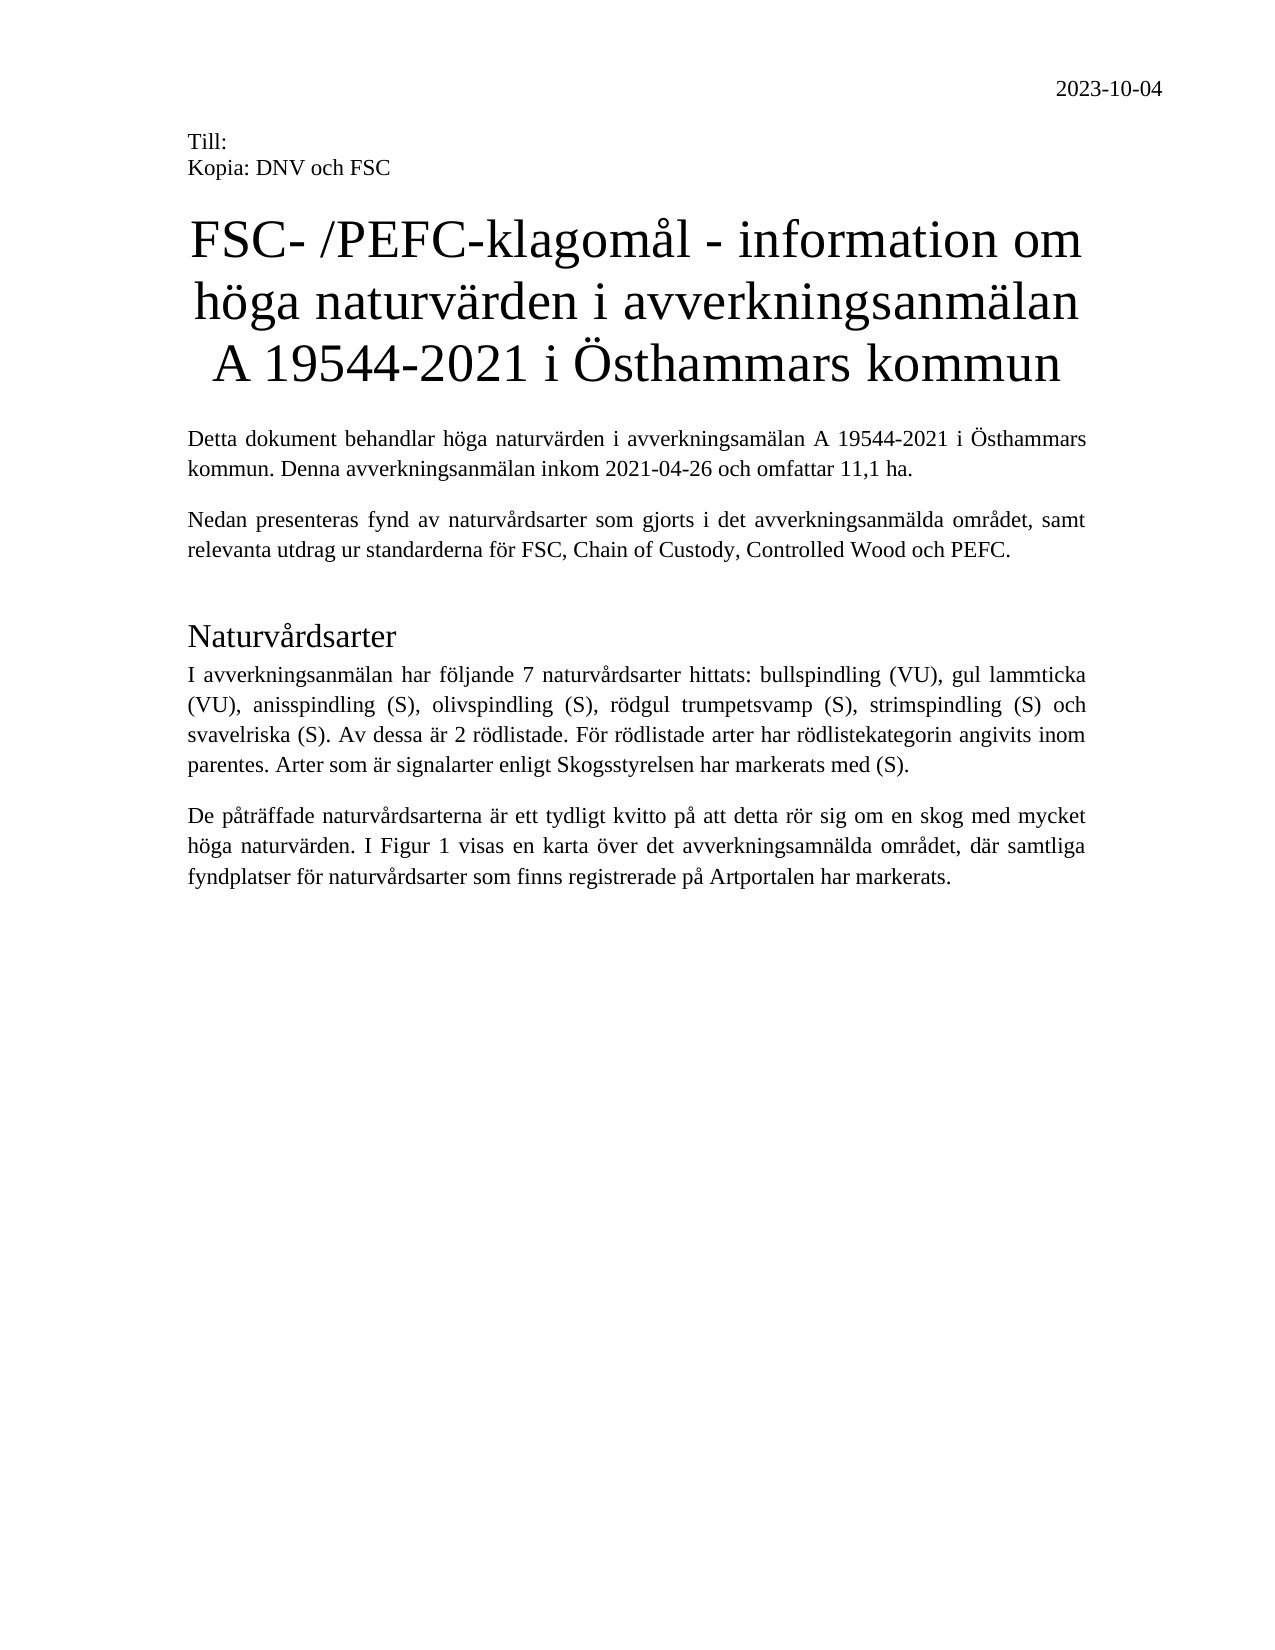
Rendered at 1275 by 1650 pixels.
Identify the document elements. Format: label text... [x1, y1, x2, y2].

title FSC- /PEFC-klagomål - information om höga naturvärden i avverkningsanmälan A 19544-2021 i Östhammars kommun [187, 207, 1087, 394]
subtitle Naturvårdsarter [187, 617, 1087, 655]
text I avverkningsanmälan har följande 7 naturvårdsarter hittats: bullspindling (VU), gul lammticka (VU), anisspindling (S), olivspindling (S), rödgul trumpetsvamp (S), strimspindling (S) och svavelriska (S). Av dessa är 2 rödlistade. För rödlistade arter har rödlistekategorin angivits inom parentes. Arter som är signalarter enligt Skogsstyrelsen har markerats med (S). [187, 661, 1087, 778]
text Nedan presenteras fynd av naturvårdsarter som gjorts i det avverkningsanmälda området, samt relevanta utdrag ur standarderna för FSC, Chain of Custody, Controlled Wood och PEFC. [187, 506, 1087, 563]
text De påträffade naturvårdsarterna är ett tydligt kvitto på att detta rör sig om en skog med mycket höga naturvärden. I Figur 1 visas en karta över det avverkningsamnälda området, där samtliga fyndplatser för naturvårdsarter som finns registrerade på Artportalen har markerats. [187, 802, 1087, 889]
text Detta dokument behandlar höga naturvärden i avverkningsamälan A 19544-2021 i Östhammars kommun. Denna avverkningsanmälan inkom 2021-04-26 och omfattar 11,1 ha. [187, 425, 1087, 481]
